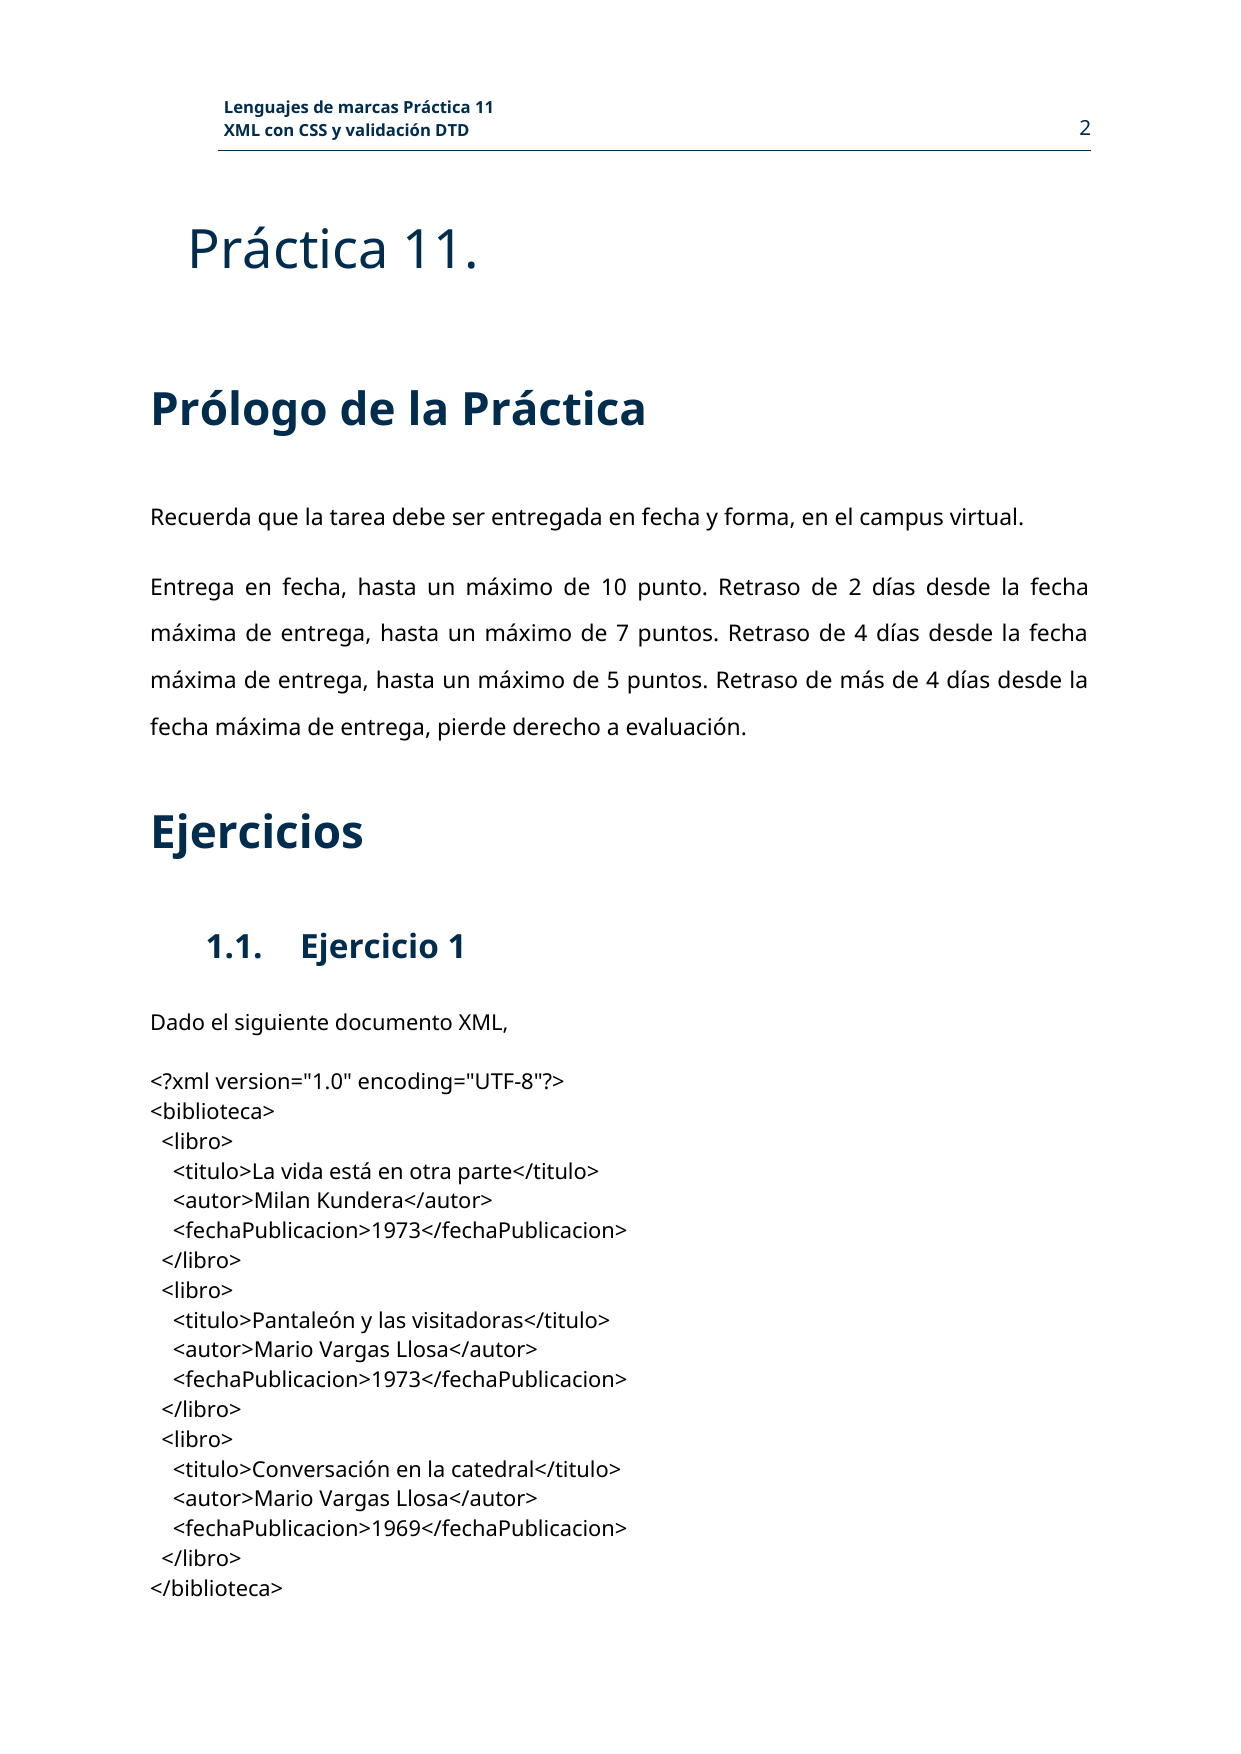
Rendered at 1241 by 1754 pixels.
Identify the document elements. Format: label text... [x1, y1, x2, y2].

subtitle Ejercicio 1 [262, 923, 1090, 969]
subtitle Ejercicios [150, 799, 1090, 862]
text <fechaPublicacion>1973</fechaPublicacion> [150, 1364, 1090, 1394]
text Dado el siguiente documento XML, [150, 1007, 1090, 1037]
text </biblioteca> [150, 1573, 1090, 1603]
text <titulo>La vida está en otra parte</titulo> [150, 1156, 1090, 1186]
text <titulo>Pantaleón y las visitadoras</titulo> [150, 1305, 1090, 1334]
text <libro> [150, 1424, 1090, 1454]
text <autor>Milan Kundera</autor> [150, 1186, 1090, 1215]
text Recuerda que la tarea debe ser entregada en fecha y forma, en el campus virtual. [150, 501, 1090, 532]
text <titulo>Conversación en la catedral</titulo> [150, 1454, 1090, 1483]
text </libro> [150, 1543, 1090, 1573]
text <fechaPublicacion>1973</fechaPublicacion> [150, 1215, 1090, 1245]
text <libro> [150, 1275, 1090, 1305]
text <?xml version="1.0" encoding="UTF-8"?> [150, 1066, 1090, 1096]
text <autor>Mario Vargas Llosa</autor> [150, 1483, 1090, 1513]
text <fechaPublicacion>1969</fechaPublicacion> [150, 1513, 1090, 1543]
text <biblioteca> [150, 1096, 1090, 1126]
text </libro> [150, 1394, 1090, 1424]
text Entrega en fecha, hasta un máximo de 10 punto. Retraso de 2 días desde la fecha máxima de entrega, hasta un máximo de 7 puntos. Retraso de 4 días desde la fecha máxima de entrega, hasta un máximo de 5 puntos. Retraso de más de 4 días desde la fecha máxima de entrega, pierde derecho a evaluación. [150, 570, 1090, 742]
text <libro> [150, 1126, 1090, 1156]
title Práctica 11. [187, 211, 1090, 284]
subtitle Prólogo de la Práctica [150, 377, 1090, 439]
text </libro> [150, 1245, 1090, 1275]
text <autor>Mario Vargas Llosa</autor> [150, 1334, 1090, 1364]
